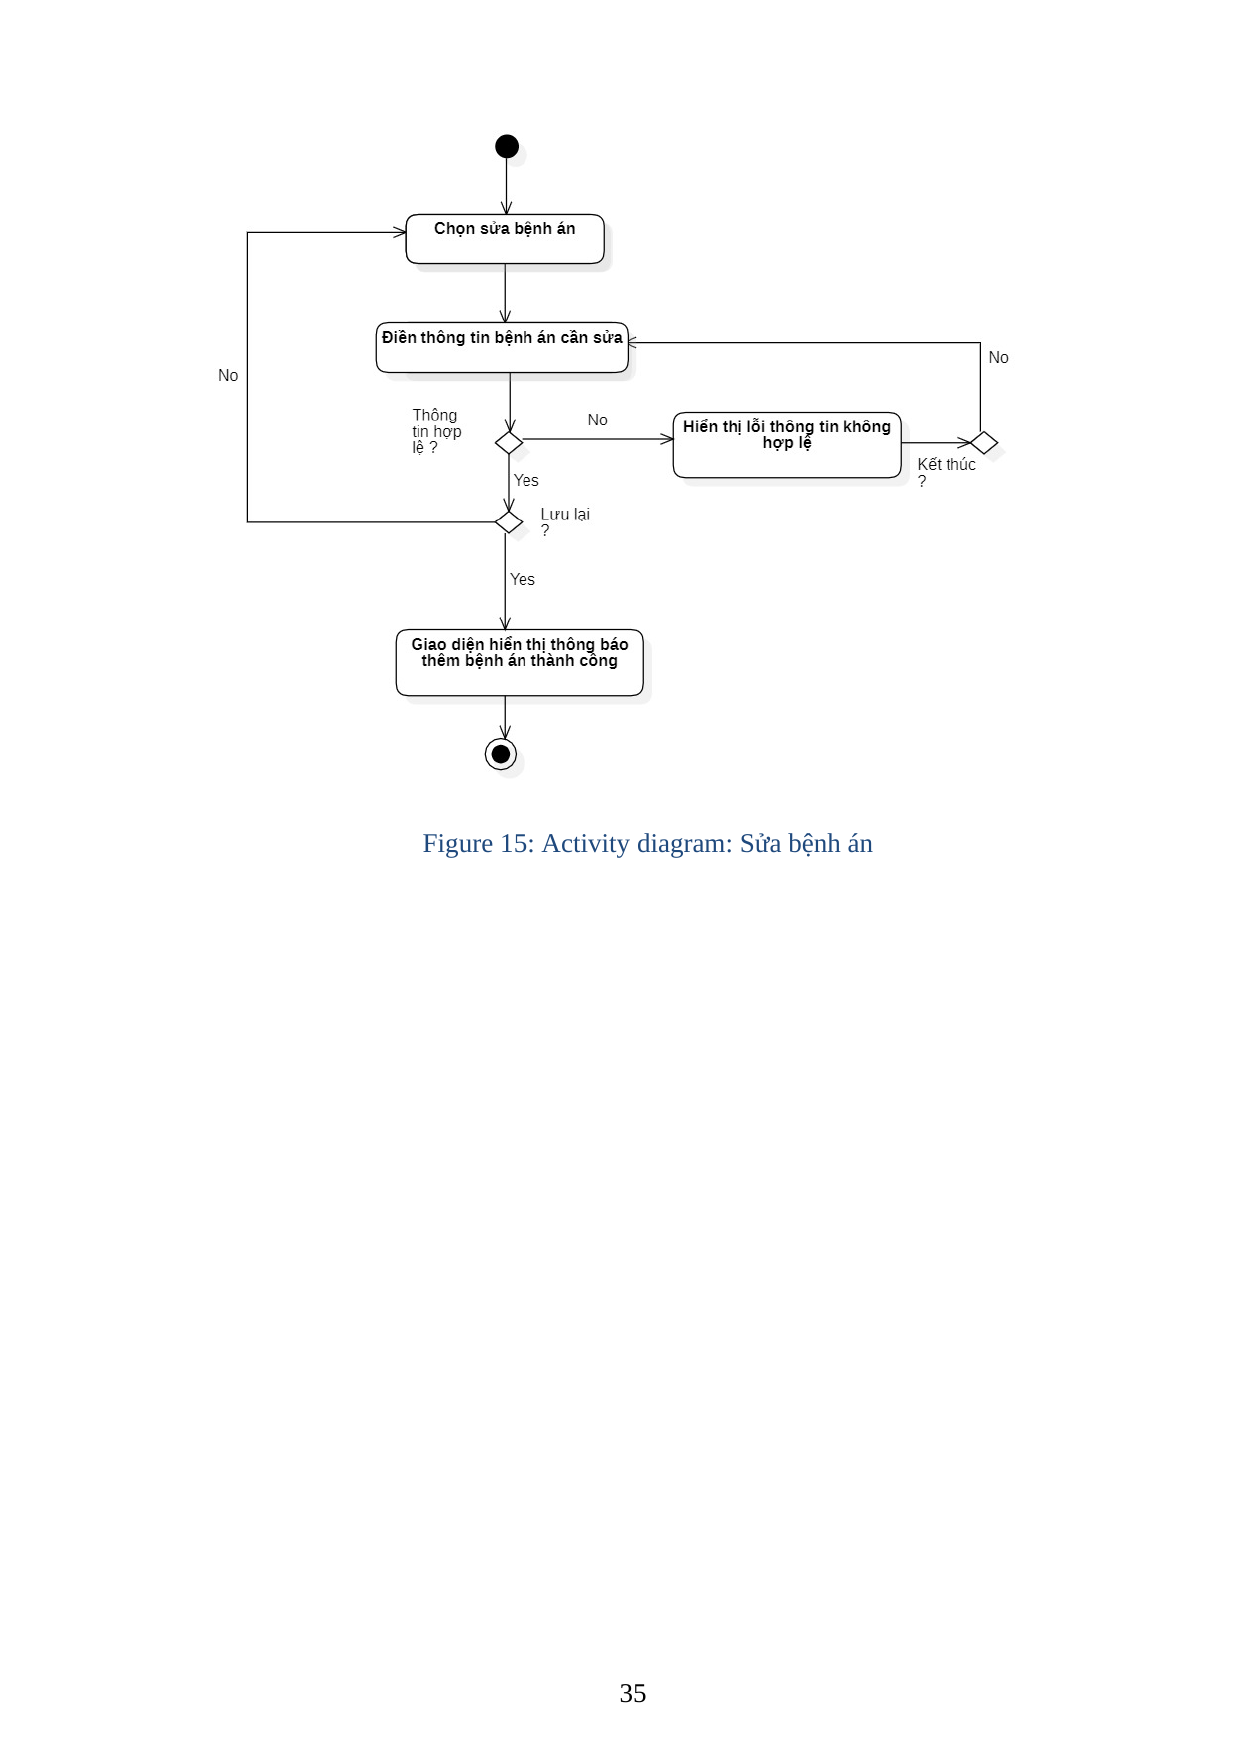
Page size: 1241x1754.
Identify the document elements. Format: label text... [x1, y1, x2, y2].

picture [206, 122, 1056, 818]
text Figure 15: Activity diagram: Sửa bệnh án [207, 827, 1092, 858]
